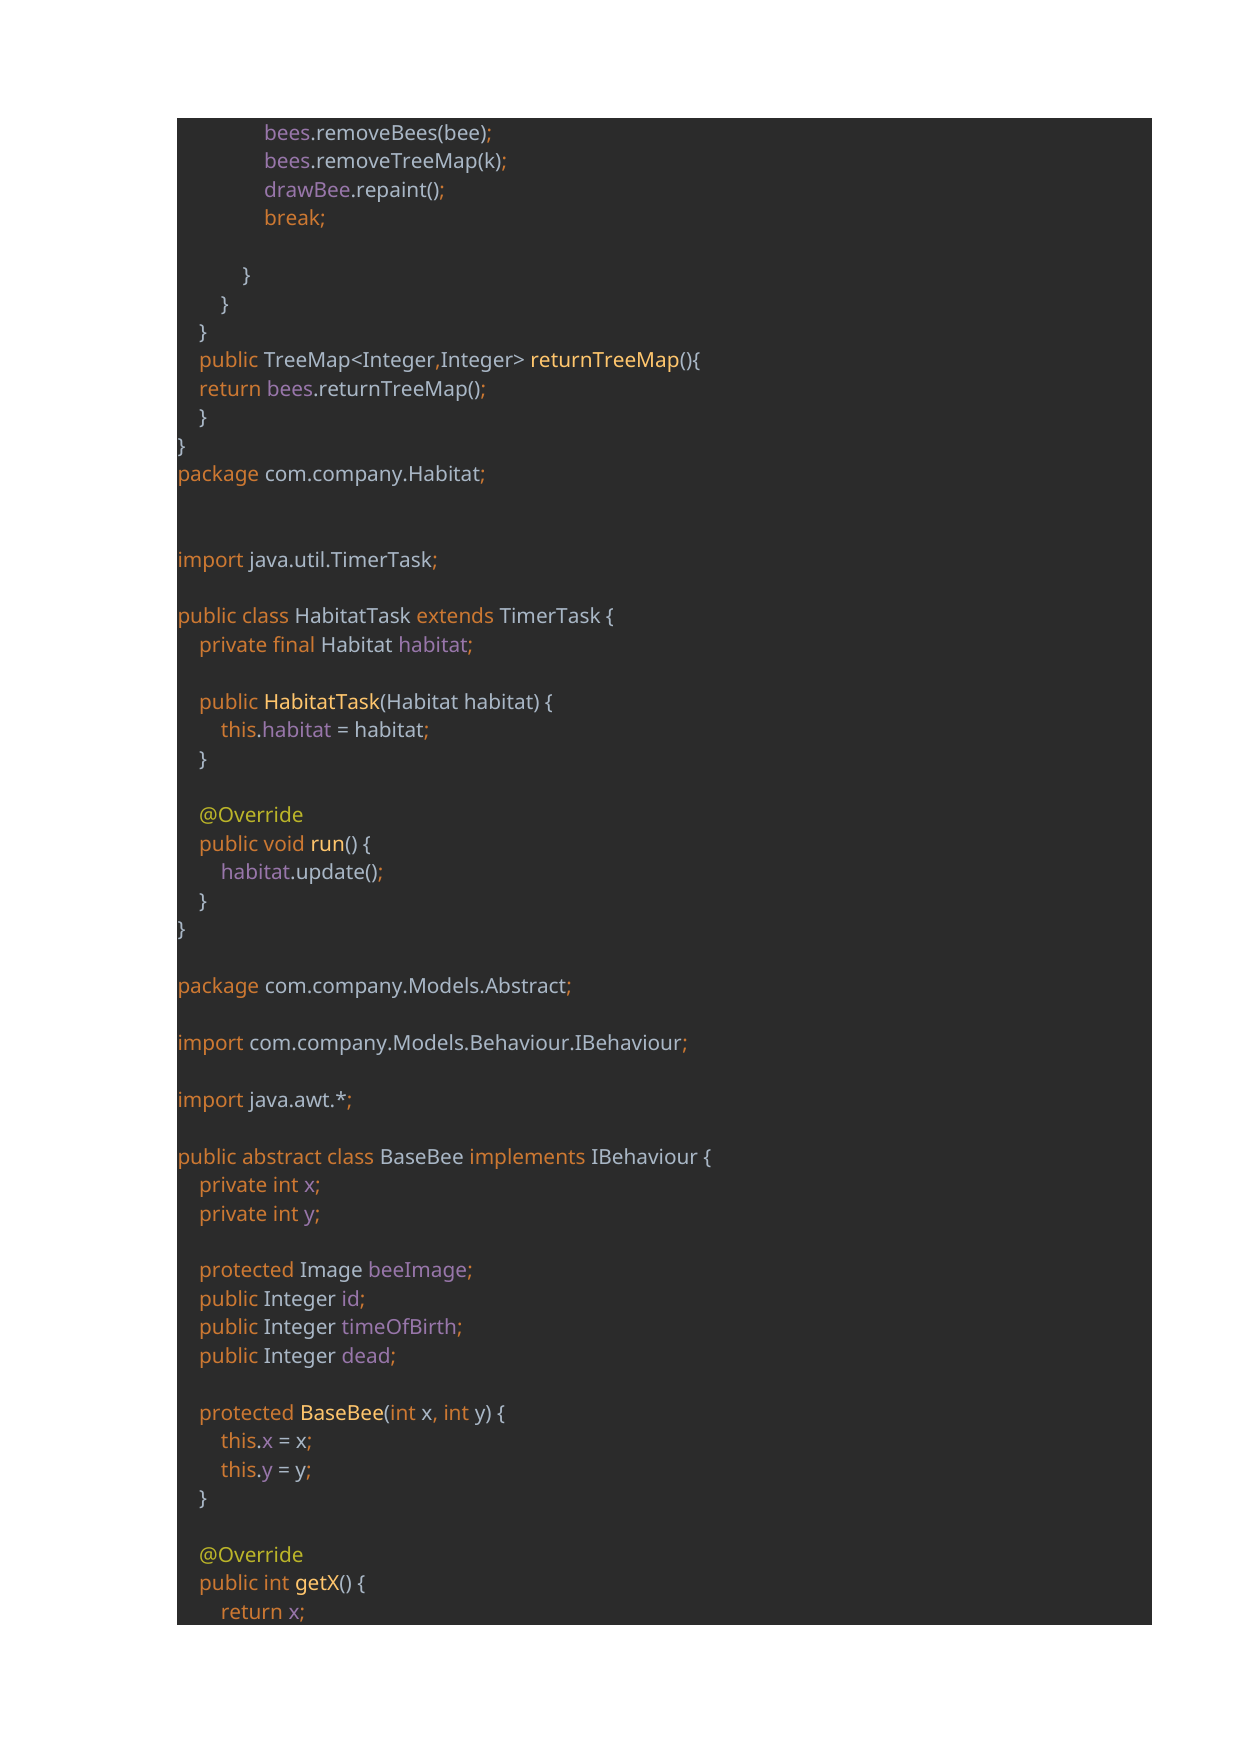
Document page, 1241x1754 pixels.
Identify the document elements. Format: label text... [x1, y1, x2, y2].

text package com.company.Habitat; import java.util.TimerTask; public class HabitatTask extends TimerTask { private final Habitat habitat; public HabitatTask(Habitat habitat) { this.habitat = habitat; } @Override public void run() { habitat.update(); } } [177, 459, 1152, 943]
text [177, 943, 1152, 1625]
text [177, 118, 1152, 459]
